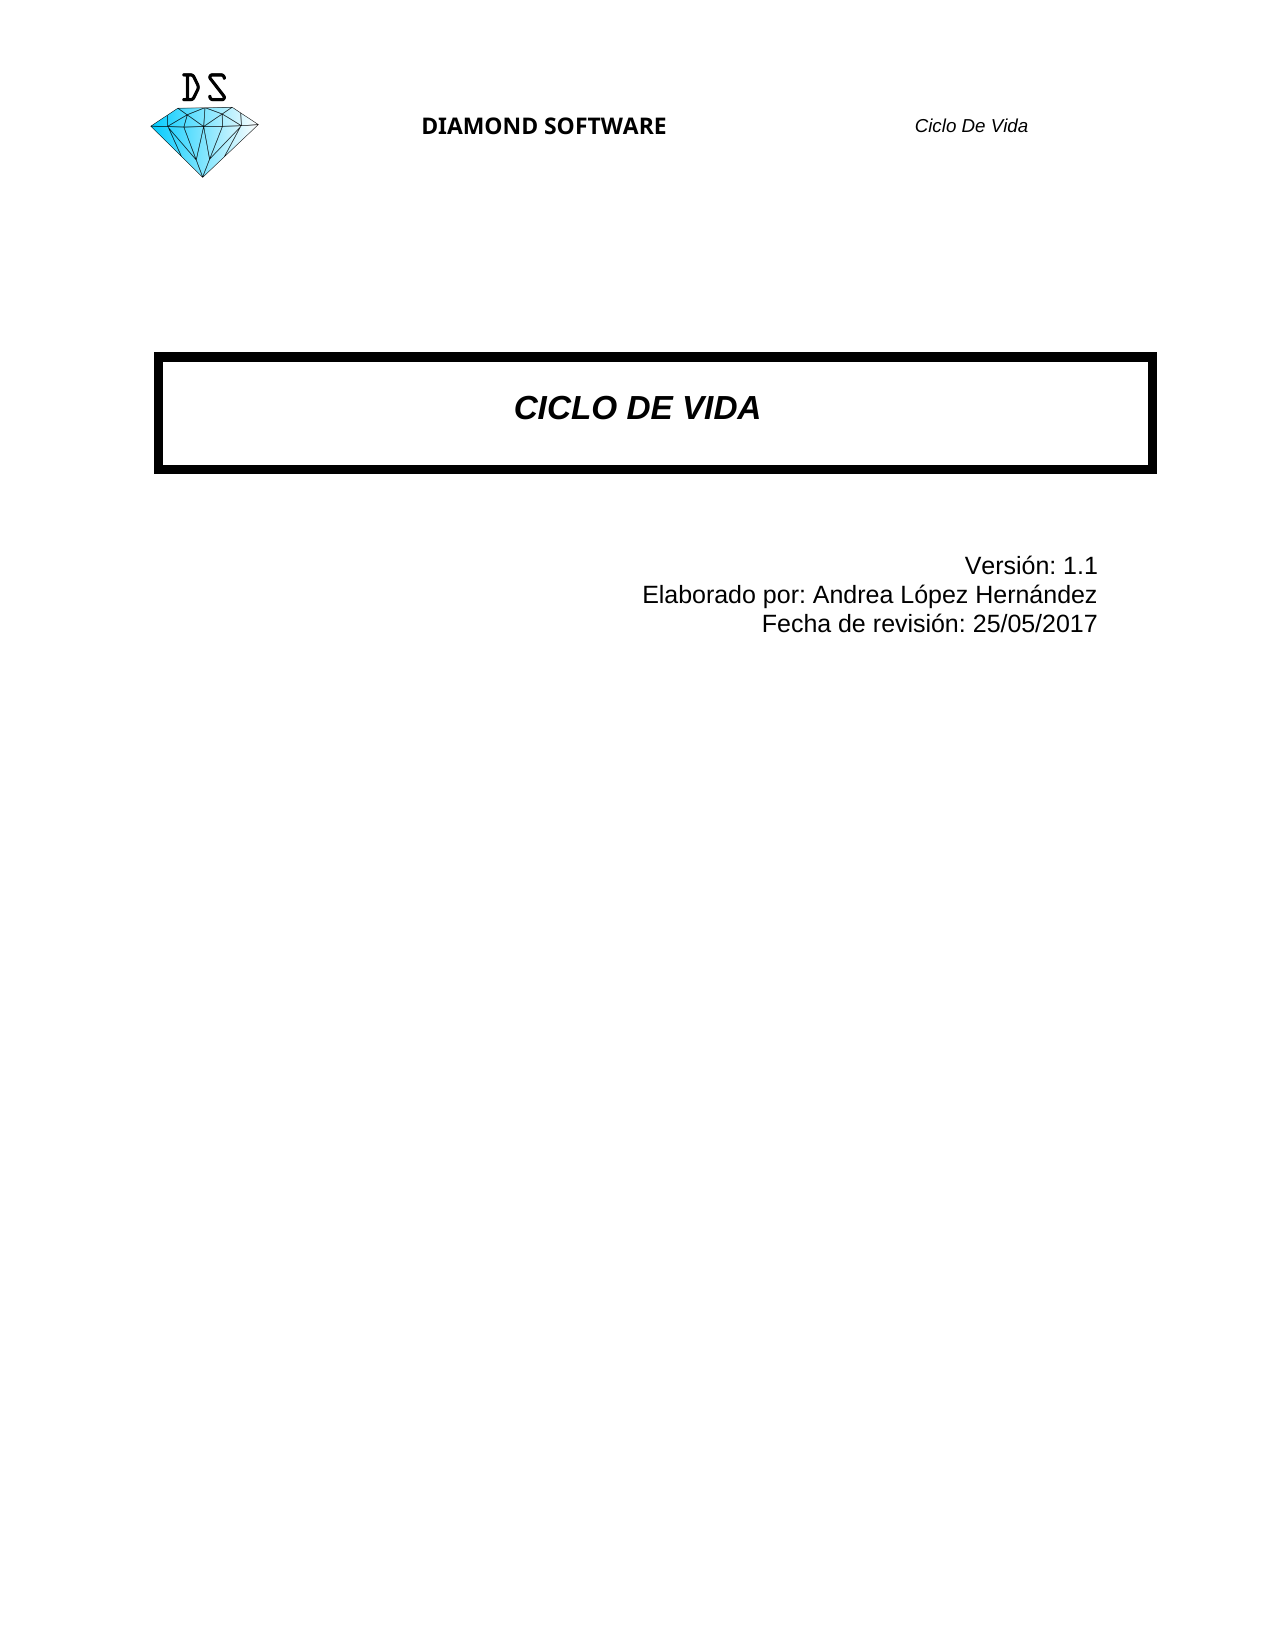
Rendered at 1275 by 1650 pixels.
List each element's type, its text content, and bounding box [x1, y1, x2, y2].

text Versión: 1.1 [177, 551, 1098, 580]
text CICLO DE VIDA [177, 388, 1098, 427]
picture [150, 73, 259, 178]
text Elaborado por: Andrea López Hernández [177, 580, 1098, 609]
text Fecha de revisión: 25/05/2017 [177, 609, 1098, 637]
